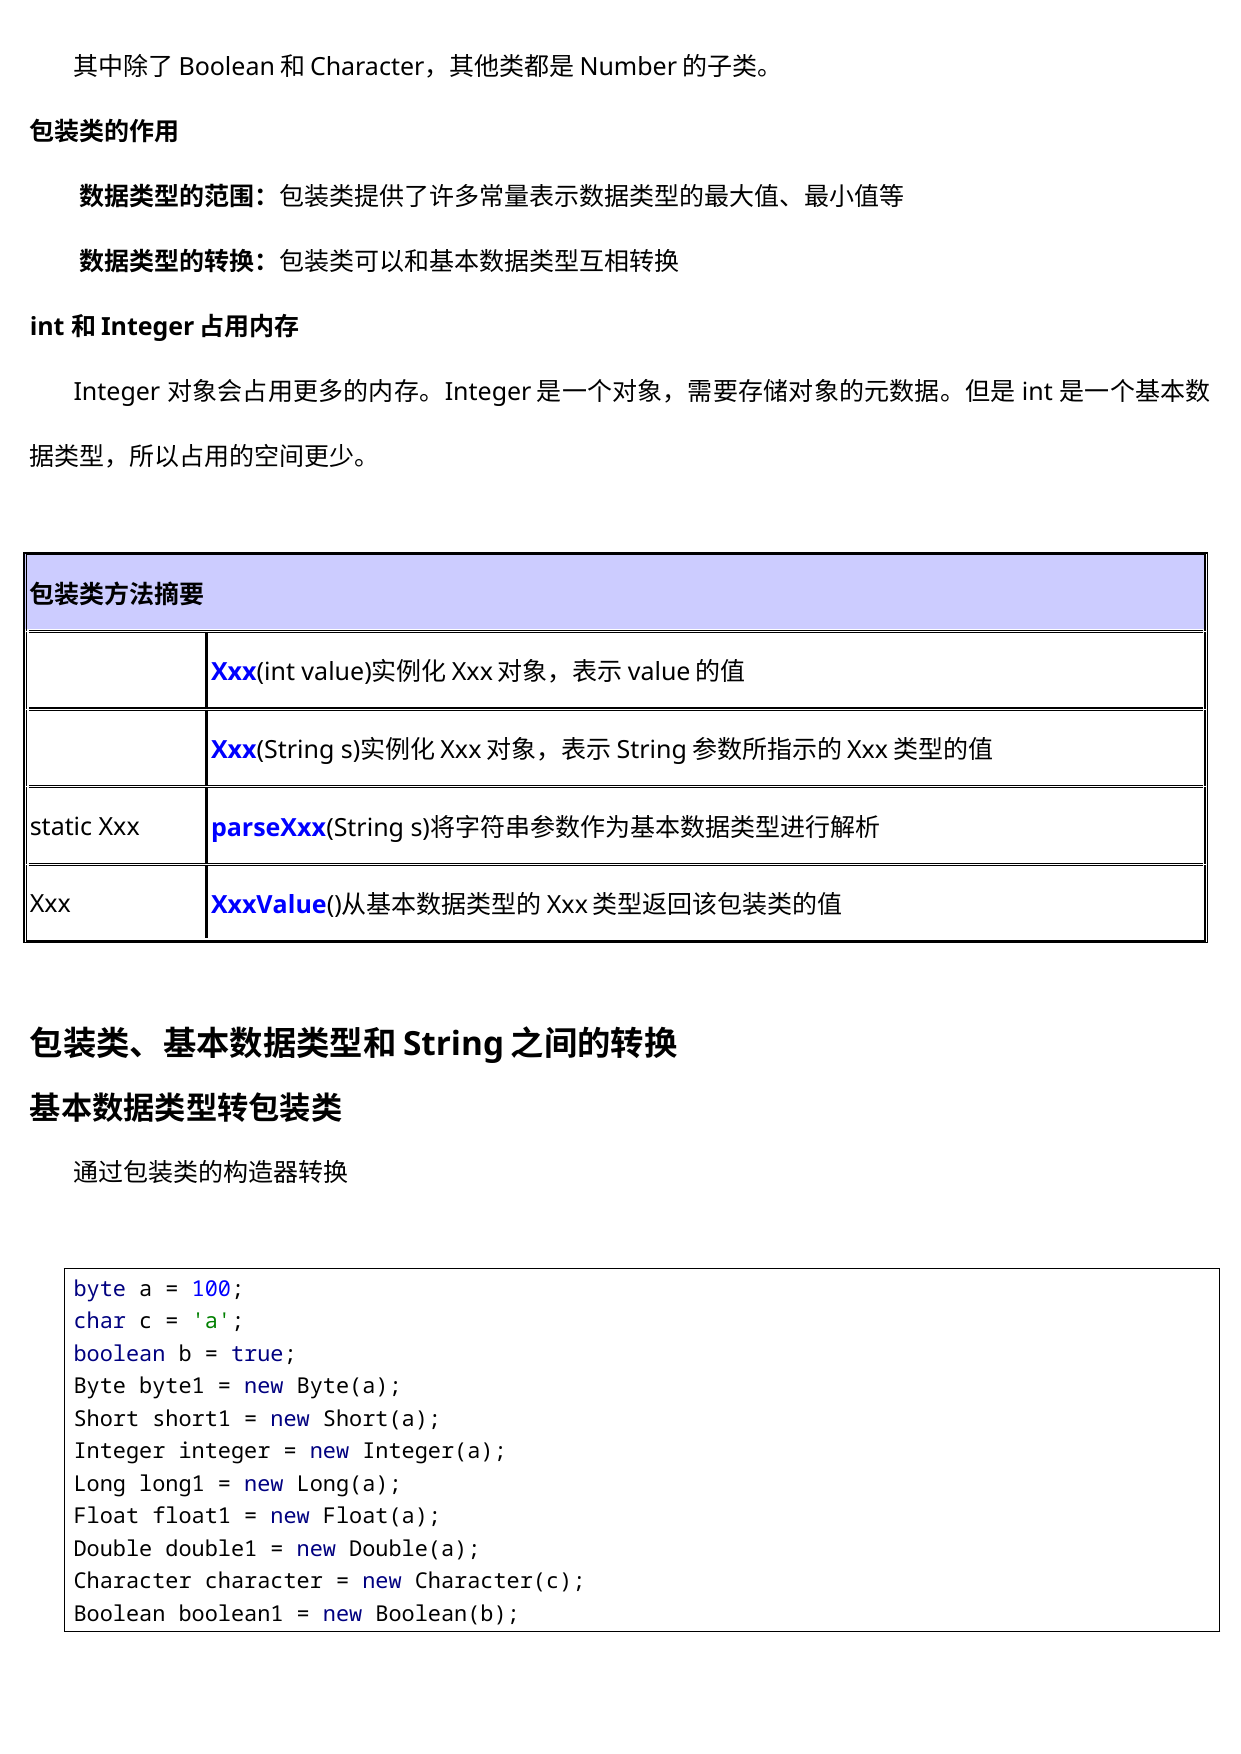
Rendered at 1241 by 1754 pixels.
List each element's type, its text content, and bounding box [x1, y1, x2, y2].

table_cell [27, 707, 205, 785]
text 通过包装类的构造器转换 [29, 1138, 1211, 1203]
text byte a = 100; char c = 'a'; boolean b = true; Byte byte1 = new Byte(a); Short short1 = new Short(a); Integer integer = new Integer(a); Long long1 = new Long(a); Float float1 = new Float(a); Double double1 = new Double(a); Character character = new Character(c); Boolean boolean1 = new Boolean(b); [65, 1269, 1219, 1631]
table_cell Xxx [27, 863, 206, 940]
subtitle 包装类、基本数据类型和String之间的转换 [29, 1008, 1211, 1073]
table_header 包装类方法摘要 [27, 555, 1204, 629]
text 数据类型的转换：包装类可以和基本数据类型互相转换 [29, 227, 1211, 292]
subtitle 基本数据类型转包装类 [29, 1073, 1211, 1138]
table_cell Xxx(int value)实例化Xxx对象，表示value的值 [208, 630, 1205, 707]
text 数据类型的范围：包装类提供了许多常量表示数据类型的最大值、最小值等 [29, 162, 1211, 227]
text Integer 对象会占用更多的内存。Integer是一个对象，需要存储对象的元数据。但是 int 是一个基本数据类型，所以占用的空间更少。 [29, 357, 1211, 487]
text int 和Integer占用内存 [29, 292, 1211, 357]
table_cell [27, 630, 205, 707]
text 其中除了Boolean和Character，其他类都是Number的子类。 [29, 32, 1211, 97]
table_cell Xxx(String s)实例化Xxx对象，表示String参数所指示的Xxx类型的值 [208, 707, 1205, 785]
table_cell XxxValue()从基本数据类型的Xxx类型返回该包装类的值 [206, 863, 1205, 940]
text 包装类的作用 [29, 97, 1211, 162]
table_cell static Xxx [25, 785, 206, 862]
table_cell parseXxx(String s)将字符串参数作为基本数据类型进行解析 [206, 785, 1206, 862]
